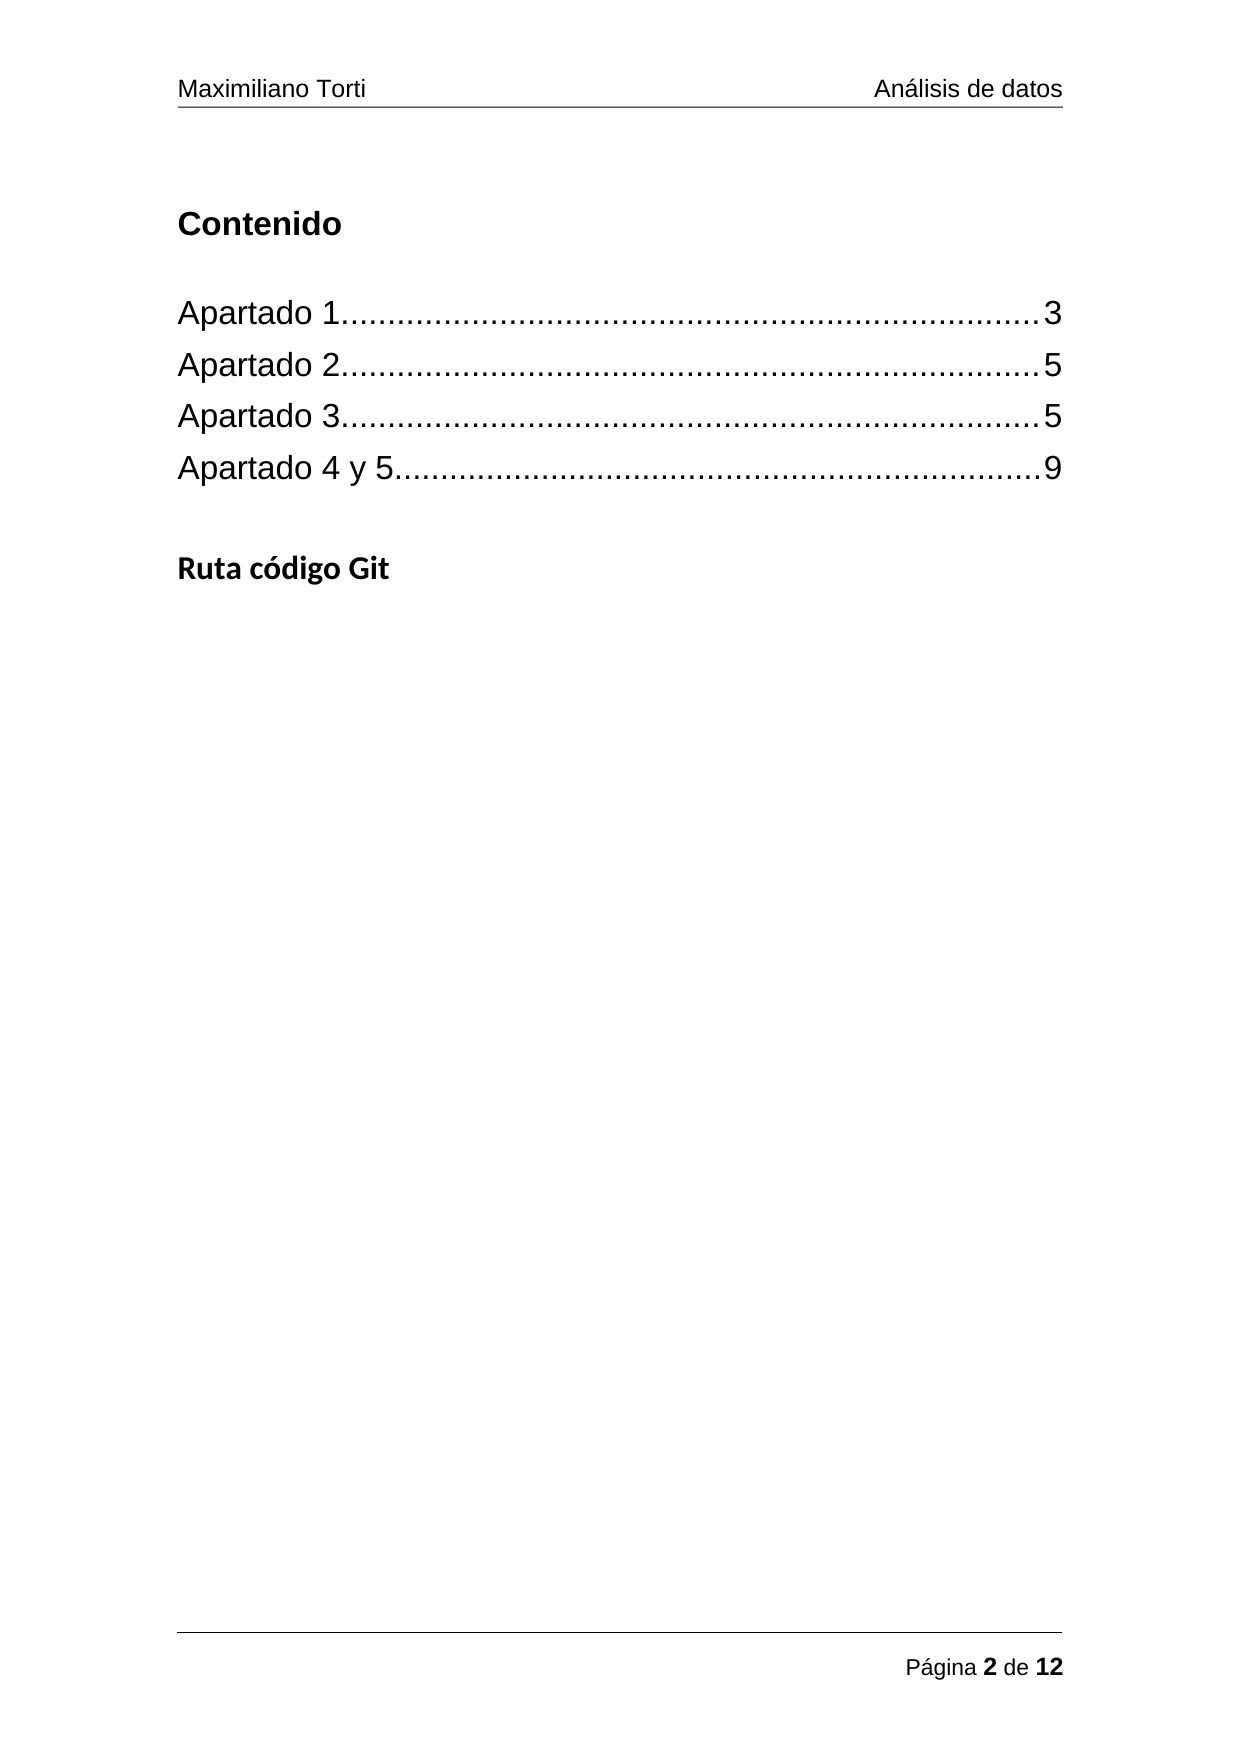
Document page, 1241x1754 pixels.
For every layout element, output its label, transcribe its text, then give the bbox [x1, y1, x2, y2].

text Ruta código Git [177, 547, 1063, 588]
